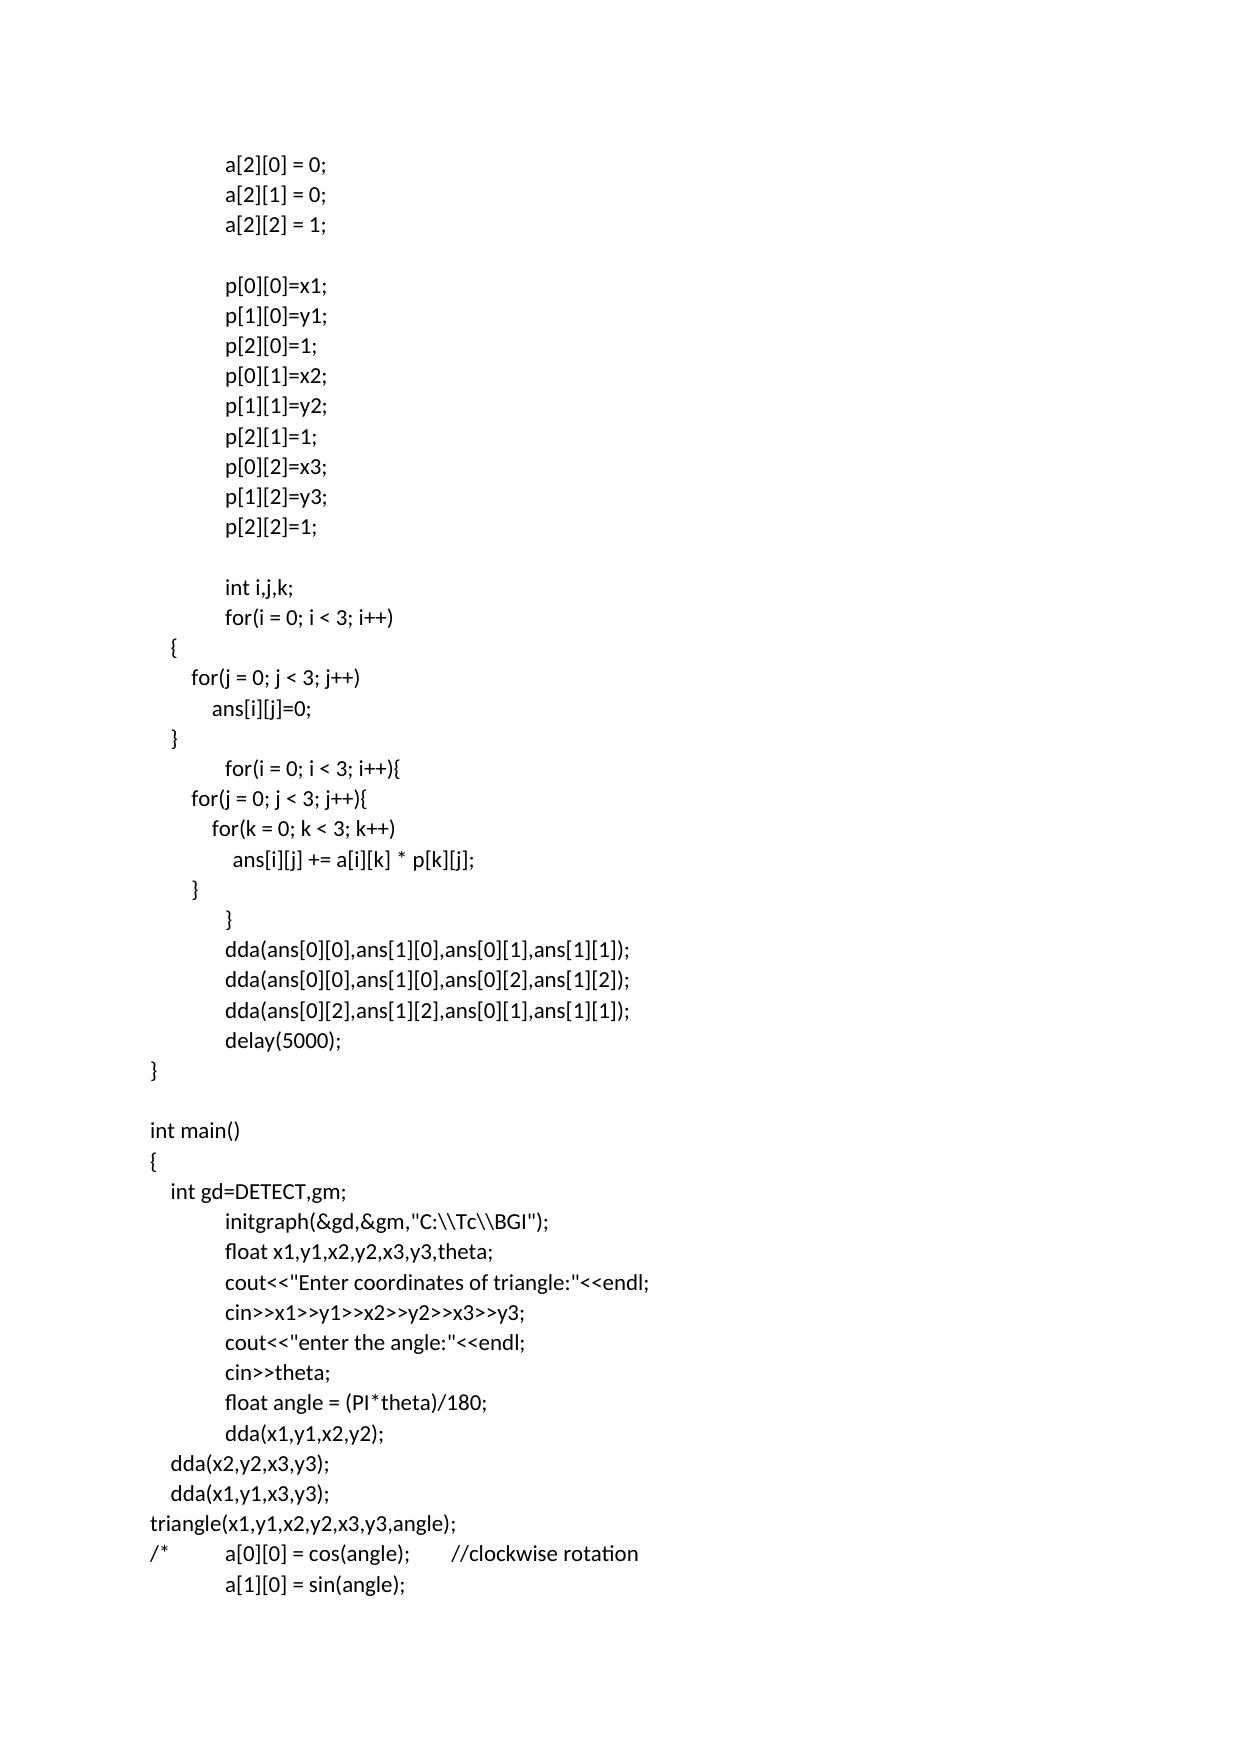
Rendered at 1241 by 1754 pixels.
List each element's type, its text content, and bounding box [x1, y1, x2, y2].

text for(i = 0; i < 3; i++){ [150, 754, 1090, 782]
text for(j = 0; j < 3; j++) [150, 663, 1090, 692]
text p[1][2]=y3; [150, 482, 1090, 510]
text int main() [150, 1117, 1090, 1145]
text { [150, 1147, 1090, 1175]
text cin>>theta; [150, 1358, 1090, 1386]
text p[2][1]=1; [150, 422, 1090, 450]
text dda(x2,y2,x3,y3); [150, 1449, 1090, 1477]
text dda(x1,y1,x2,y2); [150, 1419, 1090, 1447]
text a[2][2] = 1; [150, 210, 1090, 238]
text dda(x1,y1,x3,y3); [150, 1479, 1090, 1507]
text int gd=DETECT,gm; [150, 1177, 1090, 1205]
text dda(ans[0][2],ans[1][2],ans[0][1],ans[1][1]); [150, 996, 1090, 1024]
text p[2][0]=1; [150, 331, 1090, 359]
text a[1][0] = sin(angle); [150, 1570, 1090, 1598]
text p[2][2]=1; [150, 512, 1090, 541]
text ans[i][j]=0; [150, 694, 1090, 722]
text } [150, 875, 1090, 903]
text } [150, 905, 1090, 933]
text int i,j,k; [150, 573, 1090, 601]
text for(j = 0; j < 3; j++){ [150, 784, 1090, 812]
text /* a[0][0] = cos(angle); //clockwise rotation [150, 1539, 1090, 1568]
text float x1,y1,x2,y2,x3,y3,theta; [150, 1237, 1090, 1266]
text cout<<"enter the angle:"<<endl; [150, 1328, 1090, 1356]
text } [150, 1056, 1090, 1084]
text p[0][0]=x1; [150, 271, 1090, 299]
text a[2][0] = 0; [150, 150, 1090, 178]
text cin>>x1>>y1>>x2>>y2>>x3>>y3; [150, 1298, 1090, 1326]
text initgraph(&gd,&gm,"C:\\Tc\\BGI"); [150, 1207, 1090, 1235]
text triangle(x1,y1,x2,y2,x3,y3,angle); [150, 1509, 1090, 1537]
text float angle = (PI*theta)/180; [150, 1388, 1090, 1417]
text p[1][0]=y1; [150, 301, 1090, 329]
text delay(5000); [150, 1026, 1090, 1054]
text { [150, 633, 1090, 661]
text for(i = 0; i < 3; i++) [150, 603, 1090, 631]
text cout<<"Enter coordinates of triangle:"<<endl; [150, 1268, 1090, 1296]
text ans[i][j] += a[i][k] * p[k][j]; [150, 845, 1090, 873]
text p[0][2]=x3; [150, 452, 1090, 480]
text a[2][1] = 0; [150, 180, 1090, 208]
text dda(ans[0][0],ans[1][0],ans[0][2],ans[1][2]); [150, 966, 1090, 994]
text p[1][1]=y2; [150, 392, 1090, 420]
text p[0][1]=x2; [150, 361, 1090, 389]
text dda(ans[0][0],ans[1][0],ans[0][1],ans[1][1]); [150, 935, 1090, 963]
text for(k = 0; k < 3; k++) [150, 814, 1090, 843]
text } [150, 724, 1090, 752]
